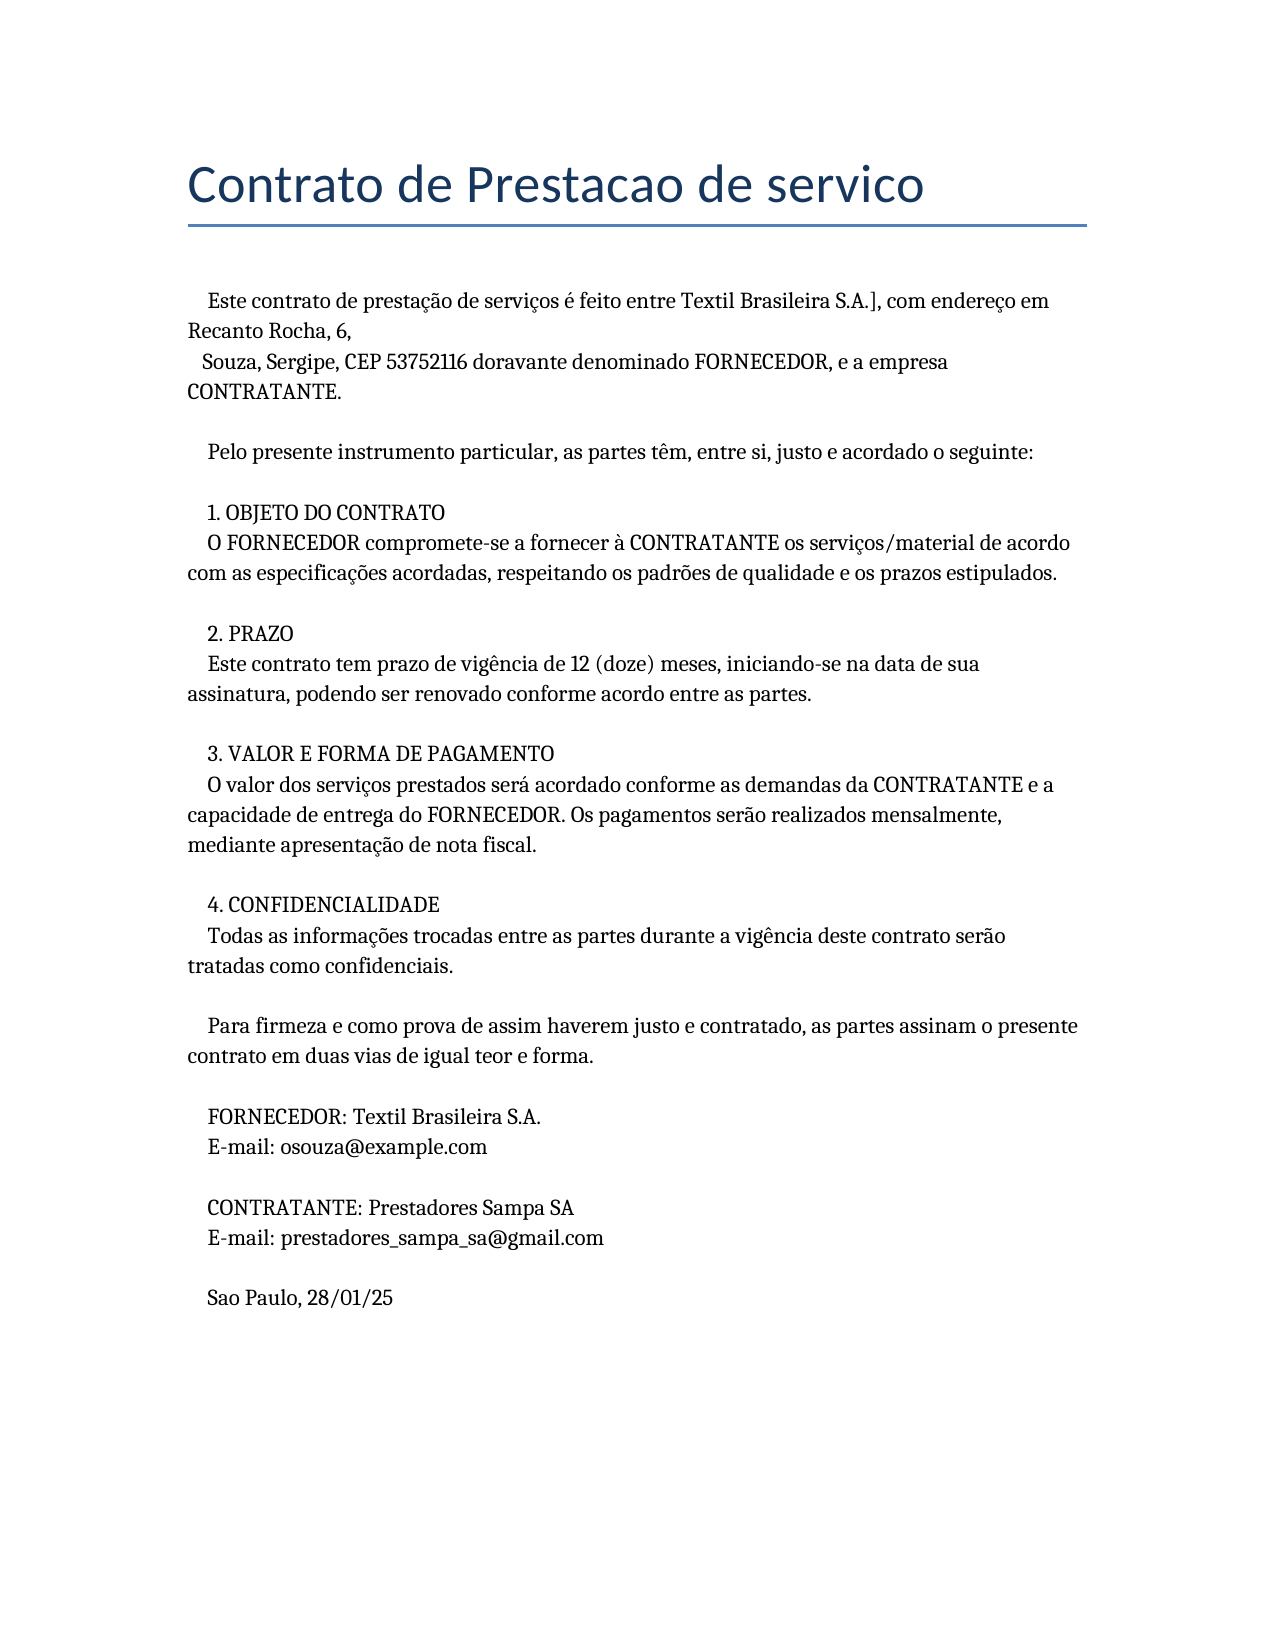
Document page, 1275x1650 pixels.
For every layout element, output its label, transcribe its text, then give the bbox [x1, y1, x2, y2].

title Contrato de Prestacao de servico [187, 150, 1087, 227]
text Este contrato de prestação de serviços é feito entre Textil Brasileira S.A.], com endereço em Recanto Rocha, 6, Souza, Sergipe, CEP 53752116 doravante denominado FORNECEDOR, e a empresa CONTRATANTE. Pelo presente instrumento particular, as partes têm, entre si, justo e acordado o seguinte: 1. OBJETO DO CONTRATO O FORNECEDOR compromete-se a fornecer à CONTRATANTE os serviços/material de acordo com as especificações acordadas, respeitando os padrões de qualidade e os prazos estipulados. 2. PRAZO Este contrato tem prazo de vigência de 12 (doze) meses, iniciando-se na data de sua assinatura, podendo ser renovado conforme acordo entre as partes. 3. VALOR E FORMA DE PAGAMENTO O valor dos serviços prestados será acordado conforme as demandas da CONTRATANTE e a capacidade de entrega do FORNECEDOR. Os pagamentos serão realizados mensalmente, mediante apresentação de nota fiscal. 4. CONFIDENCIALIDADE Todas as informações trocadas entre as partes durante a vigência deste contrato serão tratadas como confidenciais. Para firmeza e como prova de assim haverem justo e contratado, as partes assinam o presente contrato em duas vias de igual teor e forma. FORNECEDOR: Textil Brasileira S.A. E-mail: osouza@example.com CONTRATANTE: Prestadores Sampa SA E-mail: prestadores_sampa_sa@gmail.com Sao Paulo, 28/01/25 [187, 258, 1087, 1341]
